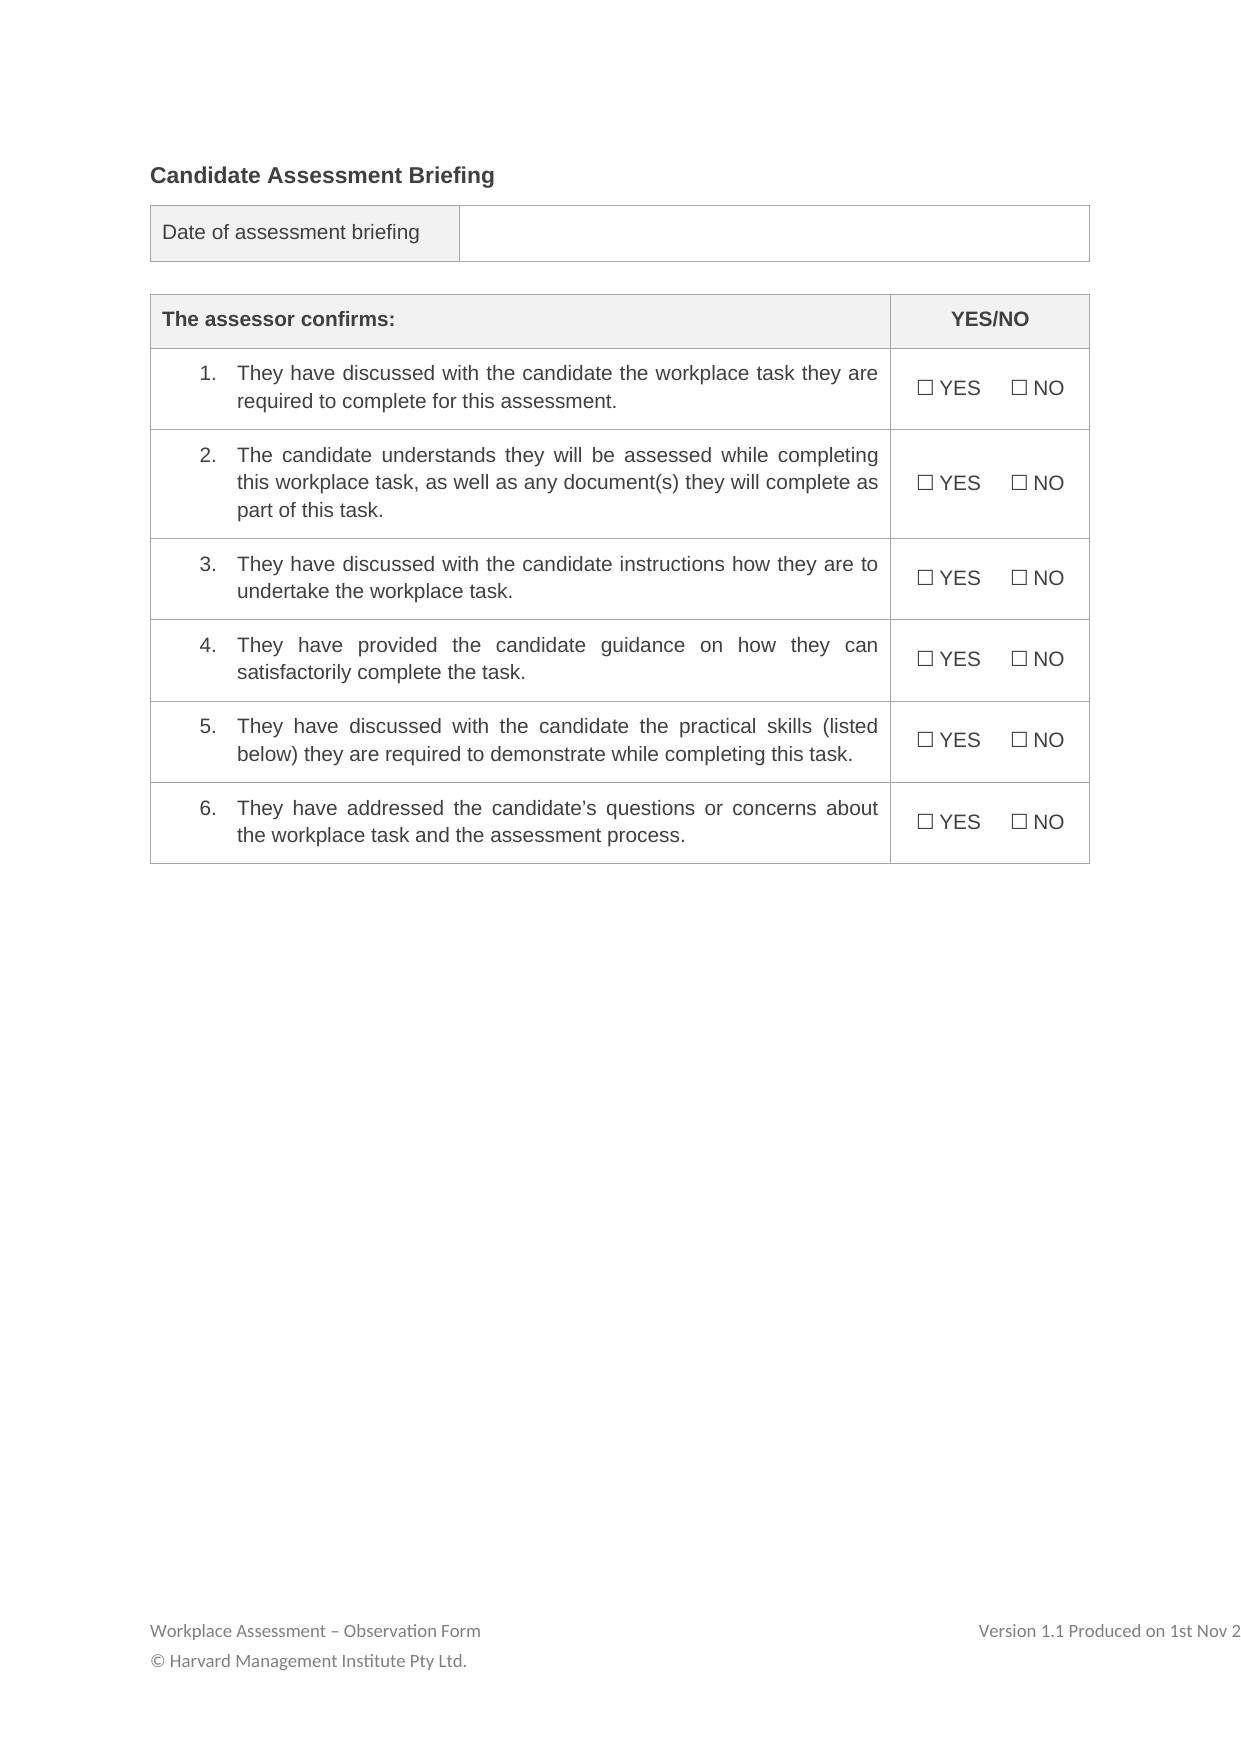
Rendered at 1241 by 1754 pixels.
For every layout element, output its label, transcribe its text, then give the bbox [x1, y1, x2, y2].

subtitle Candidate Assessment Briefing [150, 162, 1090, 189]
table_header [460, 206, 1089, 261]
table_cell YES NO [891, 783, 1089, 863]
table_cell They have addressed the candidate’s questions or concerns about the workplace task and the assessment process. [151, 783, 890, 863]
table_header Date of assessment briefing [151, 206, 459, 261]
table_cell They have discussed with the candidate instructions how they are to undertake the workplace task. [151, 539, 890, 619]
table_cell YES NO [891, 349, 1089, 429]
table_cell YES NO [891, 430, 1089, 538]
table_cell The candidate understands they will be assessed while completing this workplace task, as well as any document(s) they will complete as part of this task. [151, 430, 890, 538]
table_cell They have provided the candidate guidance on how they can satisfactorily complete the task. [151, 620, 890, 701]
table_cell They have discussed with the candidate the workplace task they are required to complete for this assessment. [151, 349, 890, 429]
table_cell YES NO [891, 620, 1089, 701]
table_header YES/NO [891, 295, 1089, 348]
table_cell They have discussed with the candidate the practical skills (listed below) they are required to demonstrate while completing this task. [151, 702, 890, 782]
table_header The assessor confirms: [151, 295, 890, 348]
table_cell YES NO [891, 702, 1089, 782]
table_cell YES NO [891, 539, 1089, 619]
